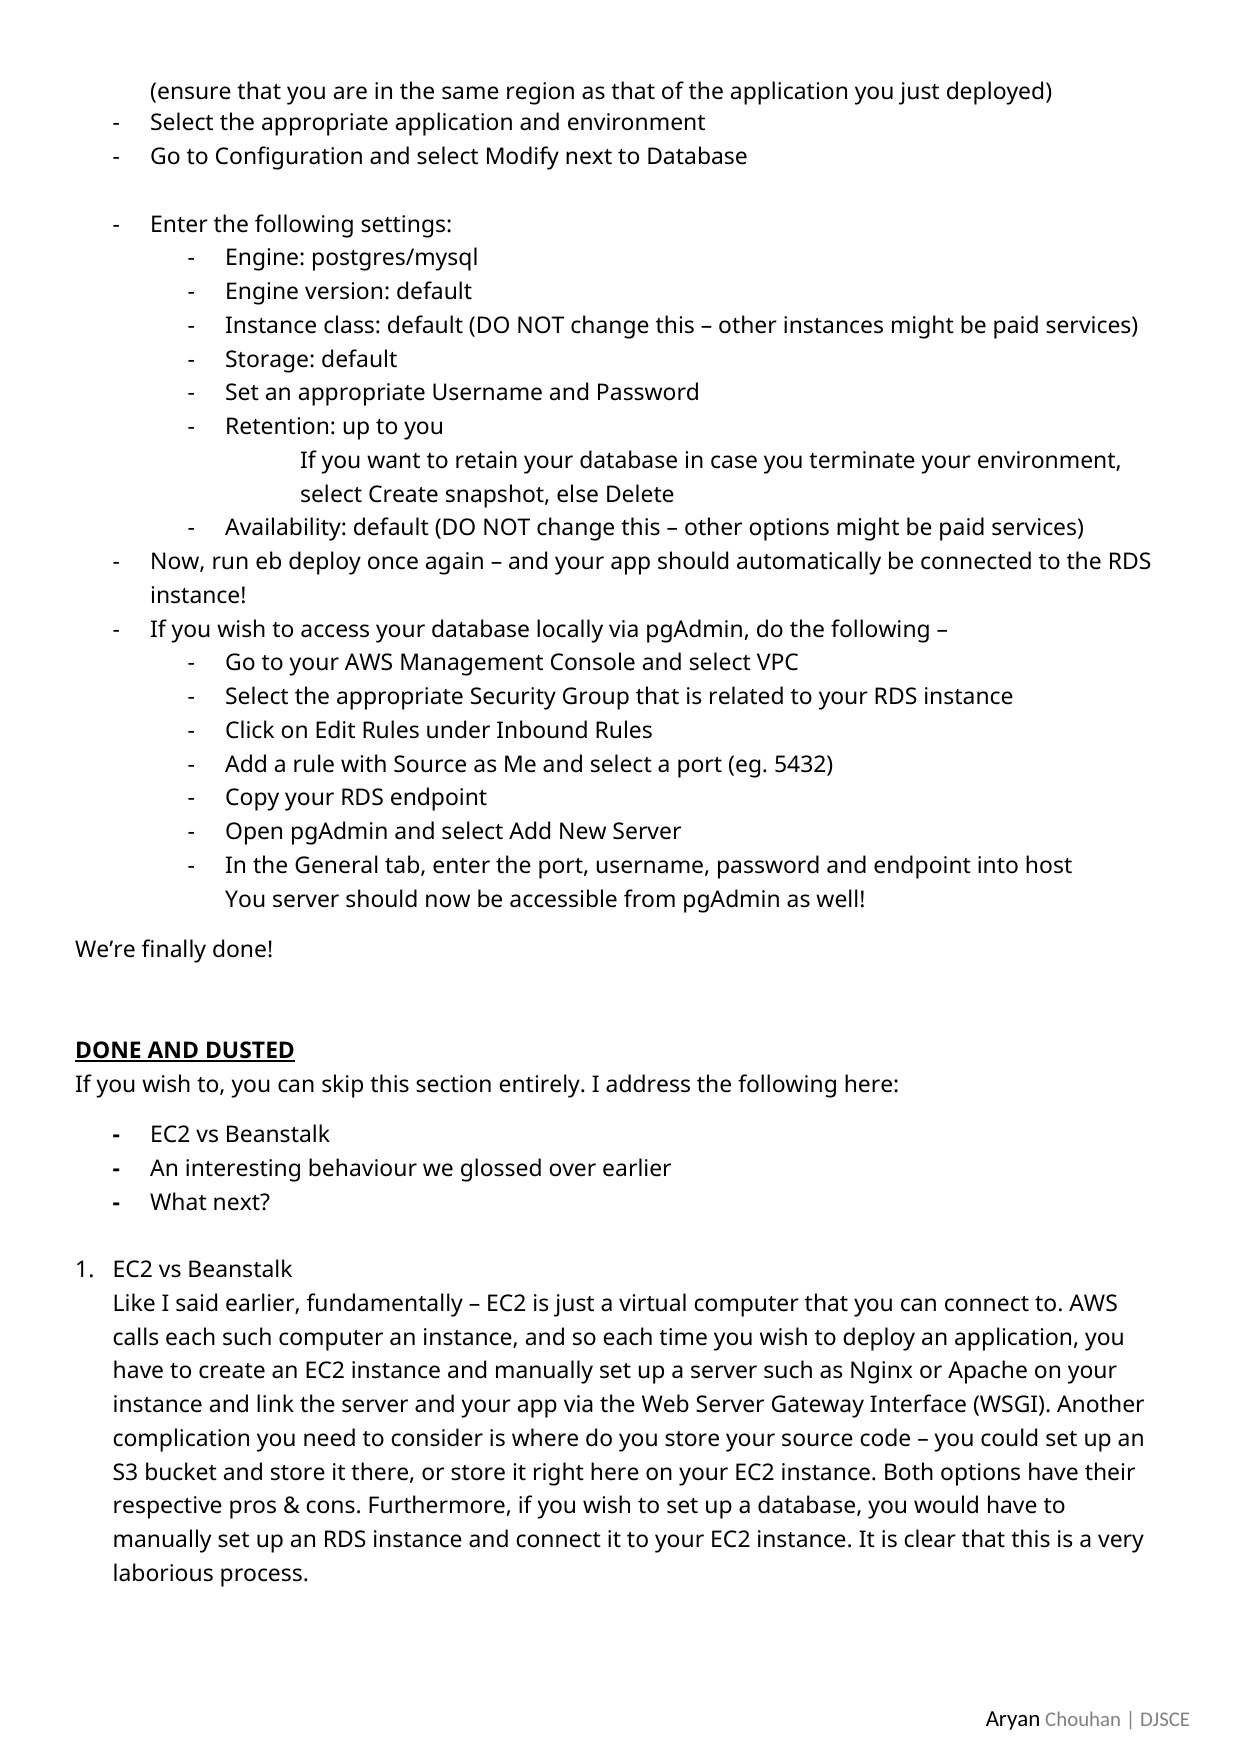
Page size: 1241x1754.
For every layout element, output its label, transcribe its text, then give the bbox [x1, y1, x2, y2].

list You server should now be accessible from pgAdmin as well! [225, 882, 1165, 914]
list Engine version: default [187, 275, 1165, 306]
list Go to your AWS Management Console and select VPC [187, 646, 1165, 677]
list If you want to retain your database in case you terminate your environment, select Create snapshot, else Delete [300, 444, 1165, 509]
list (ensure that you are in the same region as that of the application you just deployed) [150, 75, 1165, 106]
list If you wish to access your database locally via pgAdmin, do the following – [112, 612, 1165, 644]
list Click on Edit Rules under Inbound Rules [187, 714, 1165, 745]
list Copy your RDS endpoint [187, 781, 1165, 812]
list Enter the following settings: [112, 207, 1165, 239]
text DONE AND DUSTED If you wish to, you can skip this section entirely. I address the following here: [75, 1034, 1165, 1099]
list Like I said earlier, fundamentally – EC2 is just a virtual computer that you can connect to. AWS calls each such computer an instance, and so each time you wish to deploy an application, you have to create an EC2 instance and manually set up a server such as Nginx or Apache on your instance and link the server and your app via the Web Server Gateway Interface (WSGI). Another complication you need to consider is where do you store your source code – you could set up an S3 bucket and store it there, or store it right here on your EC2 instance. Both options have their respective pros & cons. Furthermore, if you wish to set up a database, you would have to manually set up an RDS instance and connect it to your EC2 instance. It is clear that this is a very laborious process. [112, 1287, 1165, 1588]
list Go to Configuration and select Modify next to Database [112, 140, 1165, 171]
list Add a rule with Source as Me and select a port (eg. 5432) [187, 747, 1165, 779]
list What next? [112, 1185, 1165, 1217]
list Select the appropriate application and environment [112, 106, 1165, 137]
list Engine: postgres/mysql [187, 241, 1165, 272]
list Retention: up to you [187, 410, 1165, 441]
list EC2 vs Beanstalk [112, 1118, 1165, 1149]
list Storage: default [187, 342, 1165, 374]
list Select the appropriate Security Group that is related to your RDS instance [187, 680, 1165, 711]
list An interesting behaviour we glossed over earlier [112, 1152, 1165, 1183]
list Set an appropriate Username and Password [187, 376, 1165, 407]
list In the General tab, enter the port, username, password and endpoint into host [187, 849, 1165, 880]
list Open pgAdmin and select Add New Server [187, 815, 1165, 846]
list Instance class: default (DO NOT change this – other instances might be paid services) [187, 309, 1165, 340]
list EC2 vs Beanstalk [75, 1253, 1165, 1284]
text We’re finally done! [75, 933, 1165, 964]
list Now, run eb deploy once again – and your app should automatically be connected to the RDS instance! [112, 545, 1165, 610]
list Availability: default (DO NOT change this – other options might be paid services) [187, 511, 1165, 542]
